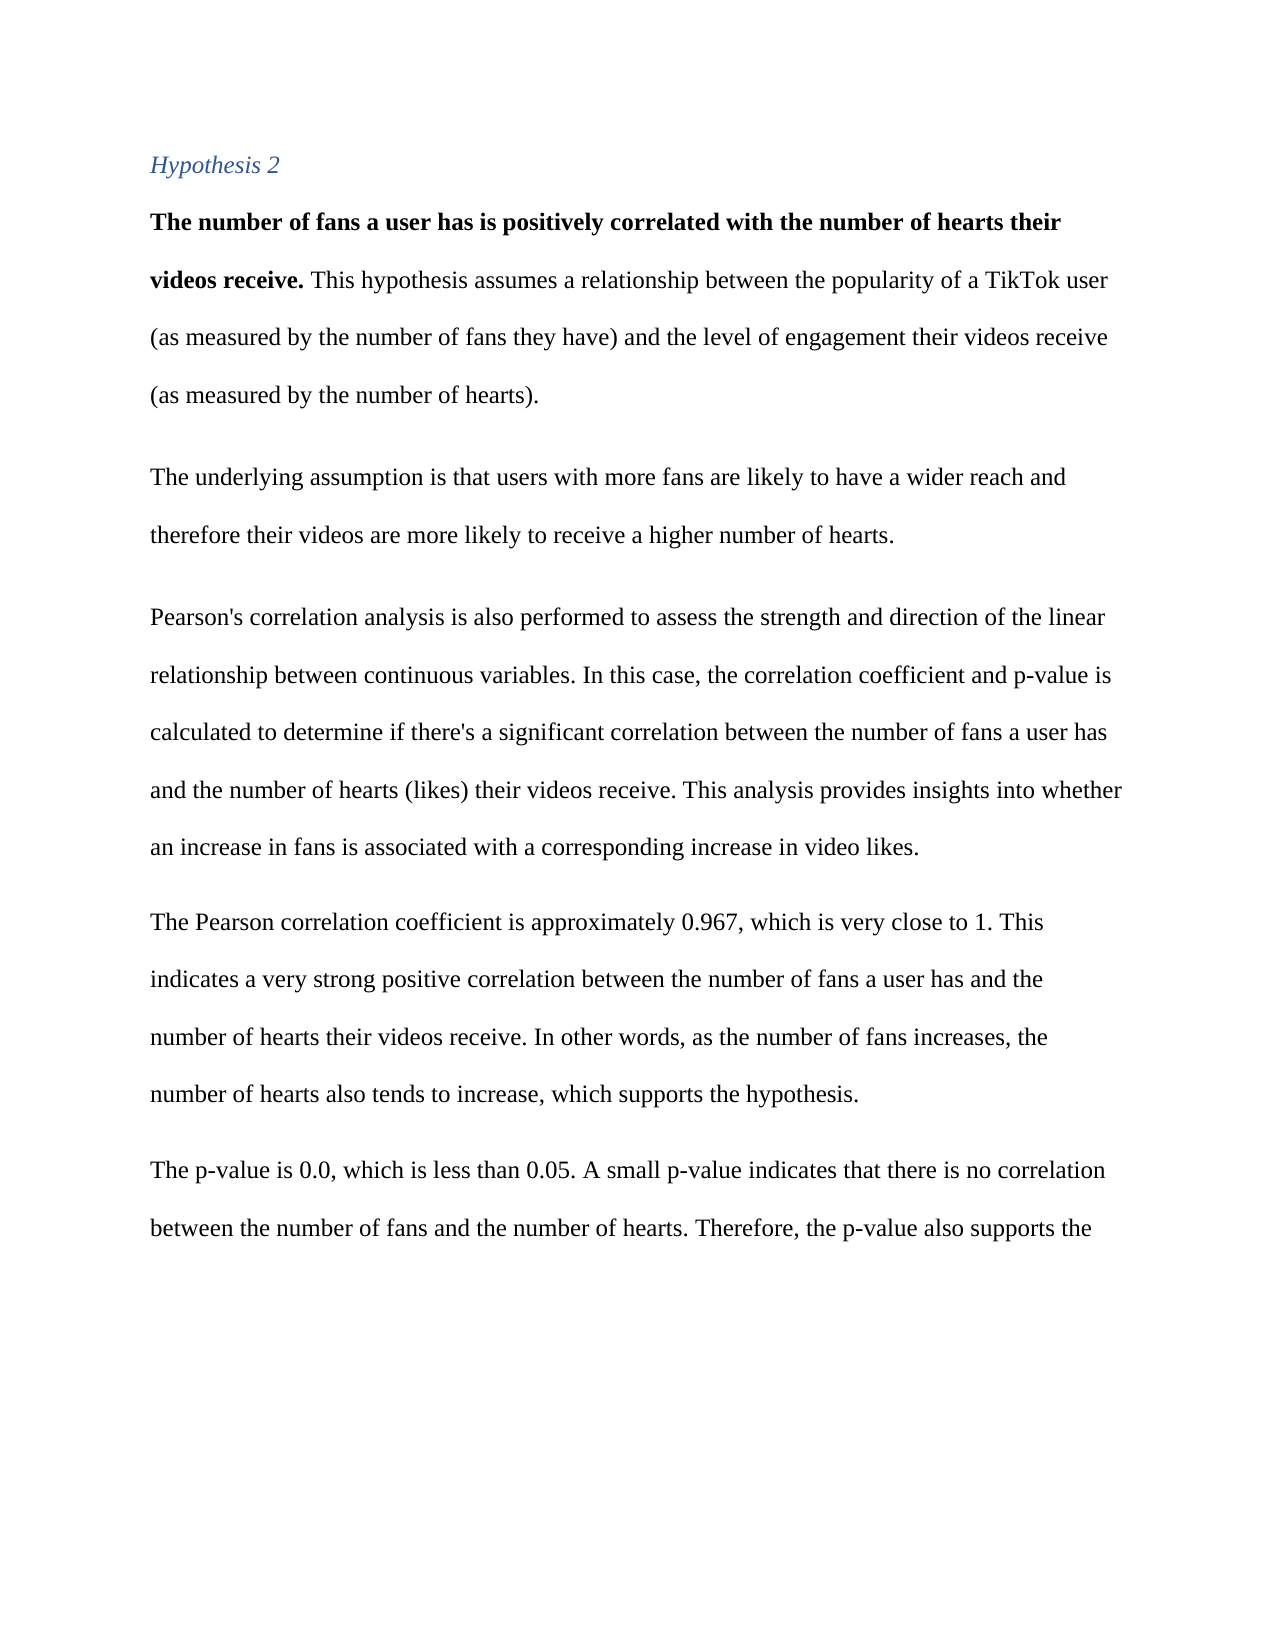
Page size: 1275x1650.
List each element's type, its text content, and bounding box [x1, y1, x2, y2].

text The number of fans a user has is positively correlated with the number of hearts their videos receive. This hypothesis assumes a relationship between the popularity of a TikTok user (as measured by the number of fans they have) and the level of engagement their videos receive (as measured by the number of hearts). [150, 207, 1125, 409]
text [150, 1155, 1125, 1242]
subtitle Hypothesis 2 [150, 150, 1125, 179]
text The underlying assumption is that users with more fans are likely to have a wider reach and therefore their videos are more likely to receive a higher number of hearts. [150, 462, 1125, 549]
text Pearson's correlation analysis is also performed to assess the strength and direction of the linear relationship between continuous variables. In this case, the correlation coefficient and p-value is calculated to determine if there's a significant correlation between the number of fans a user has and the number of hearts (likes) their videos receive. This analysis provides insights into whether an increase in fans is associated with a corresponding increase in video likes. [150, 602, 1125, 861]
text The Pearson correlation coefficient is approximately 0.967, which is very close to 1. This indicates a very strong positive correlation between the number of fans a user has and the number of hearts their videos receive. In other words, as the number of fans increases, the number of hearts also tends to increase, which supports the hypothesis. [150, 907, 1125, 1108]
